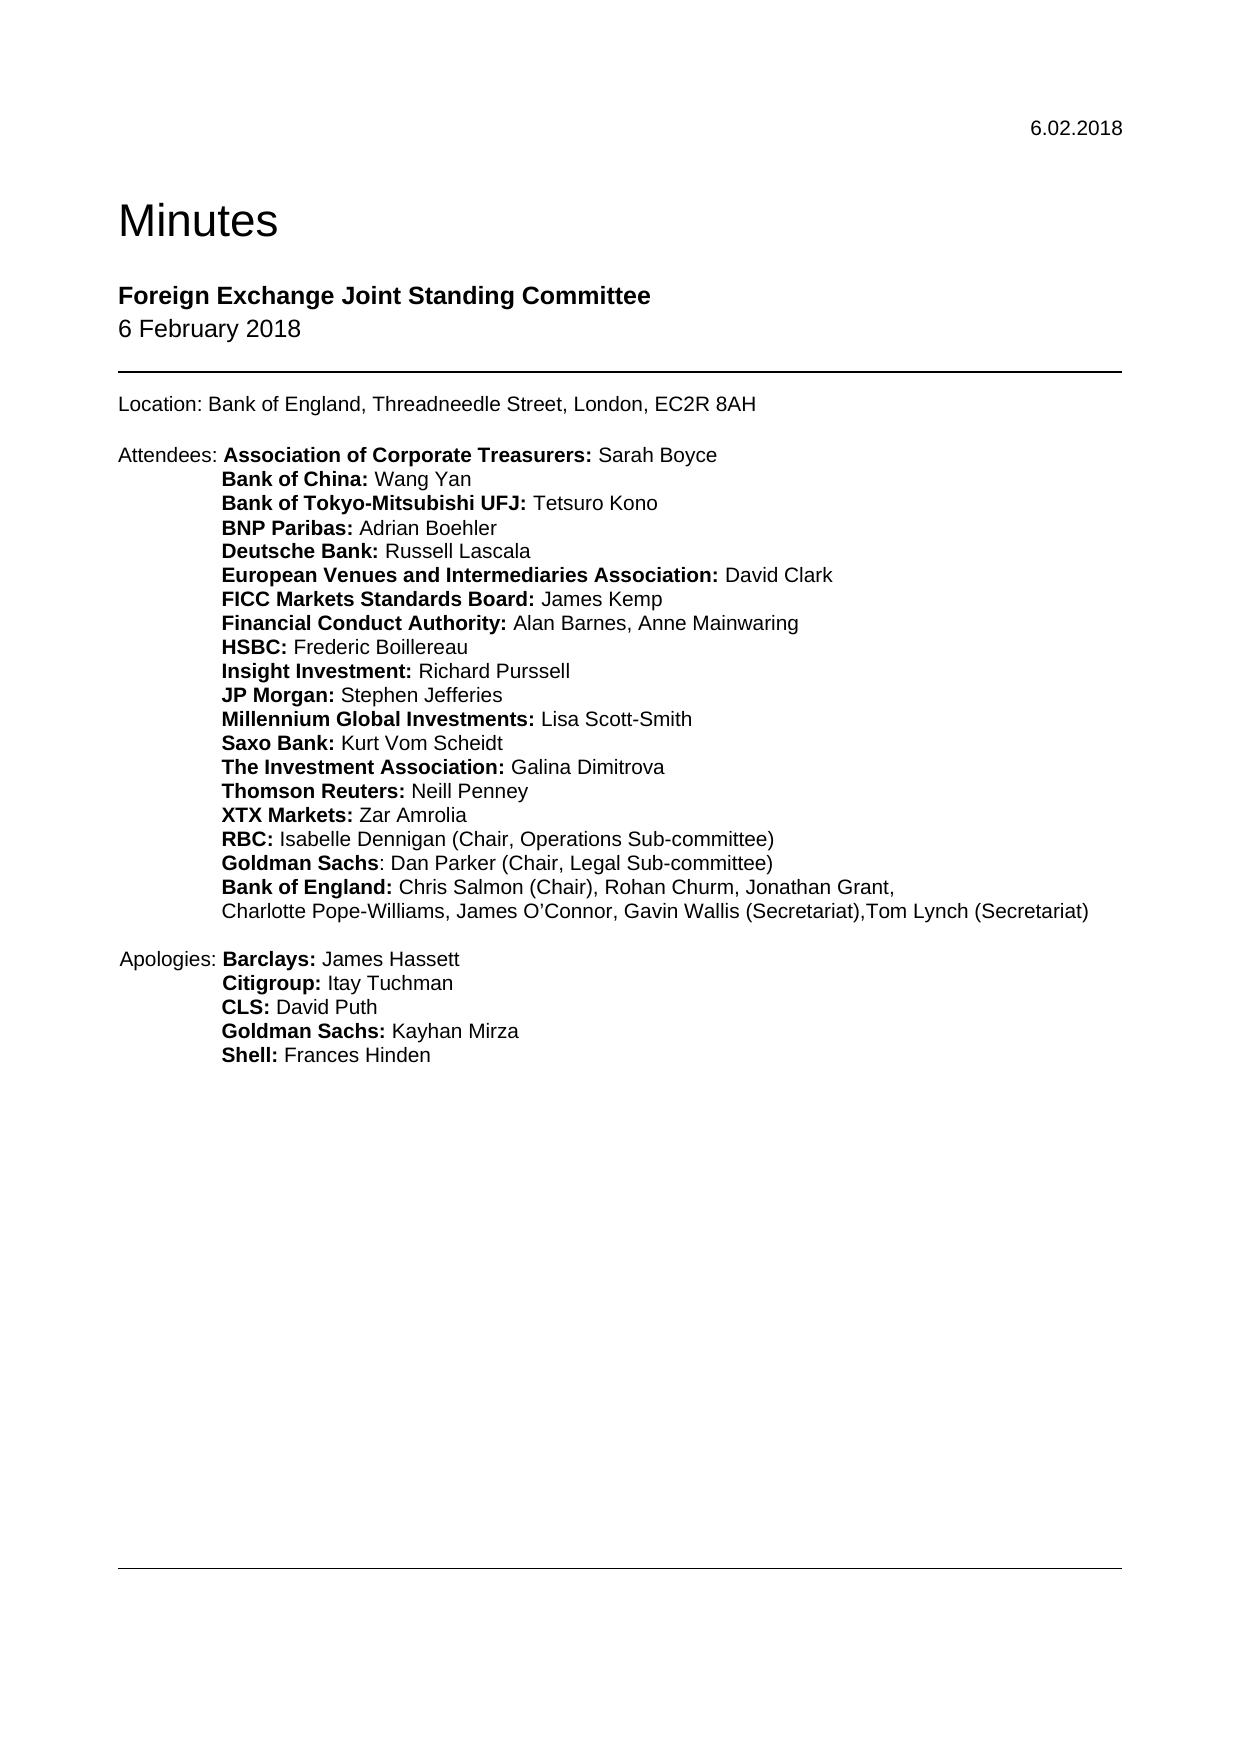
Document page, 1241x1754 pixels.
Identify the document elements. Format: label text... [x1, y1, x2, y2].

text Financial Conduct Authority: Alan Barnes, Anne Mainwaring [221, 611, 1134, 635]
text HSBC: Frederic Boillereau [221, 635, 1134, 659]
text Insight Investment: Richard Purssell [221, 659, 1134, 683]
text JP Morgan: Stephen Jefferies [221, 683, 1134, 707]
text Minutes [118, 193, 1134, 246]
text Goldman Sachs: Kayhan Mirza [221, 1019, 1134, 1043]
text Charlotte Pope-Williams, James O’Connor, Gavin Wallis (Secretariat),Tom Lynch (Secretariat) [221, 899, 1134, 923]
text The Investment Association: Galina Dimitrova [221, 755, 1134, 779]
text Location: Bank of England, Threadneedle Street, London, EC2R 8AH [118, 392, 1134, 416]
text FICC Markets Standards Board: James Kemp [221, 587, 1134, 611]
text Bank of England: Chris Salmon (Chair), Rohan Churm, Jonathan Grant, [221, 875, 1134, 899]
text XTX Markets: Zar Amrolia [221, 803, 1134, 827]
text Shell: Frances Hinden [221, 1043, 1134, 1067]
text Thomson Reuters: Neill Penney [221, 779, 1134, 803]
text Bank of China: Wang Yan [221, 467, 1134, 491]
text Goldman Sachs: Dan Parker (Chair, Legal Sub-committee) [221, 851, 1134, 875]
text CLS: David Puth [221, 995, 1134, 1019]
text Apologies: Barclays: James Hassett [106, 947, 459, 971]
text Bank of Tokyo-Mitsubishi UFJ: Tetsuro Kono [221, 491, 1134, 515]
subtitle European Venues and Intermediaries Association: David Clark [221, 563, 1134, 587]
text Millennium Global Investments: Lisa Scott-Smith [221, 707, 1134, 731]
text RBC: Isabelle Dennigan (Chair, Operations Sub-committee) [221, 827, 1134, 851]
text 6.02.2018 [106, 116, 1123, 139]
text Saxo Bank: Kurt Vom Scheidt [221, 731, 1134, 755]
text 6 February 2018 [118, 314, 1134, 343]
text Deutsche Bank: Russell Lascala [221, 539, 1134, 563]
text Foreign Exchange Joint Standing Committee [118, 281, 1134, 310]
text Citigroup: Itay Tuchman [106, 971, 453, 995]
text Attendees: Association of Corporate Treasurers: Sarah Boyce [118, 443, 1134, 467]
text BNP Paribas: Adrian Boehler [221, 515, 1134, 539]
